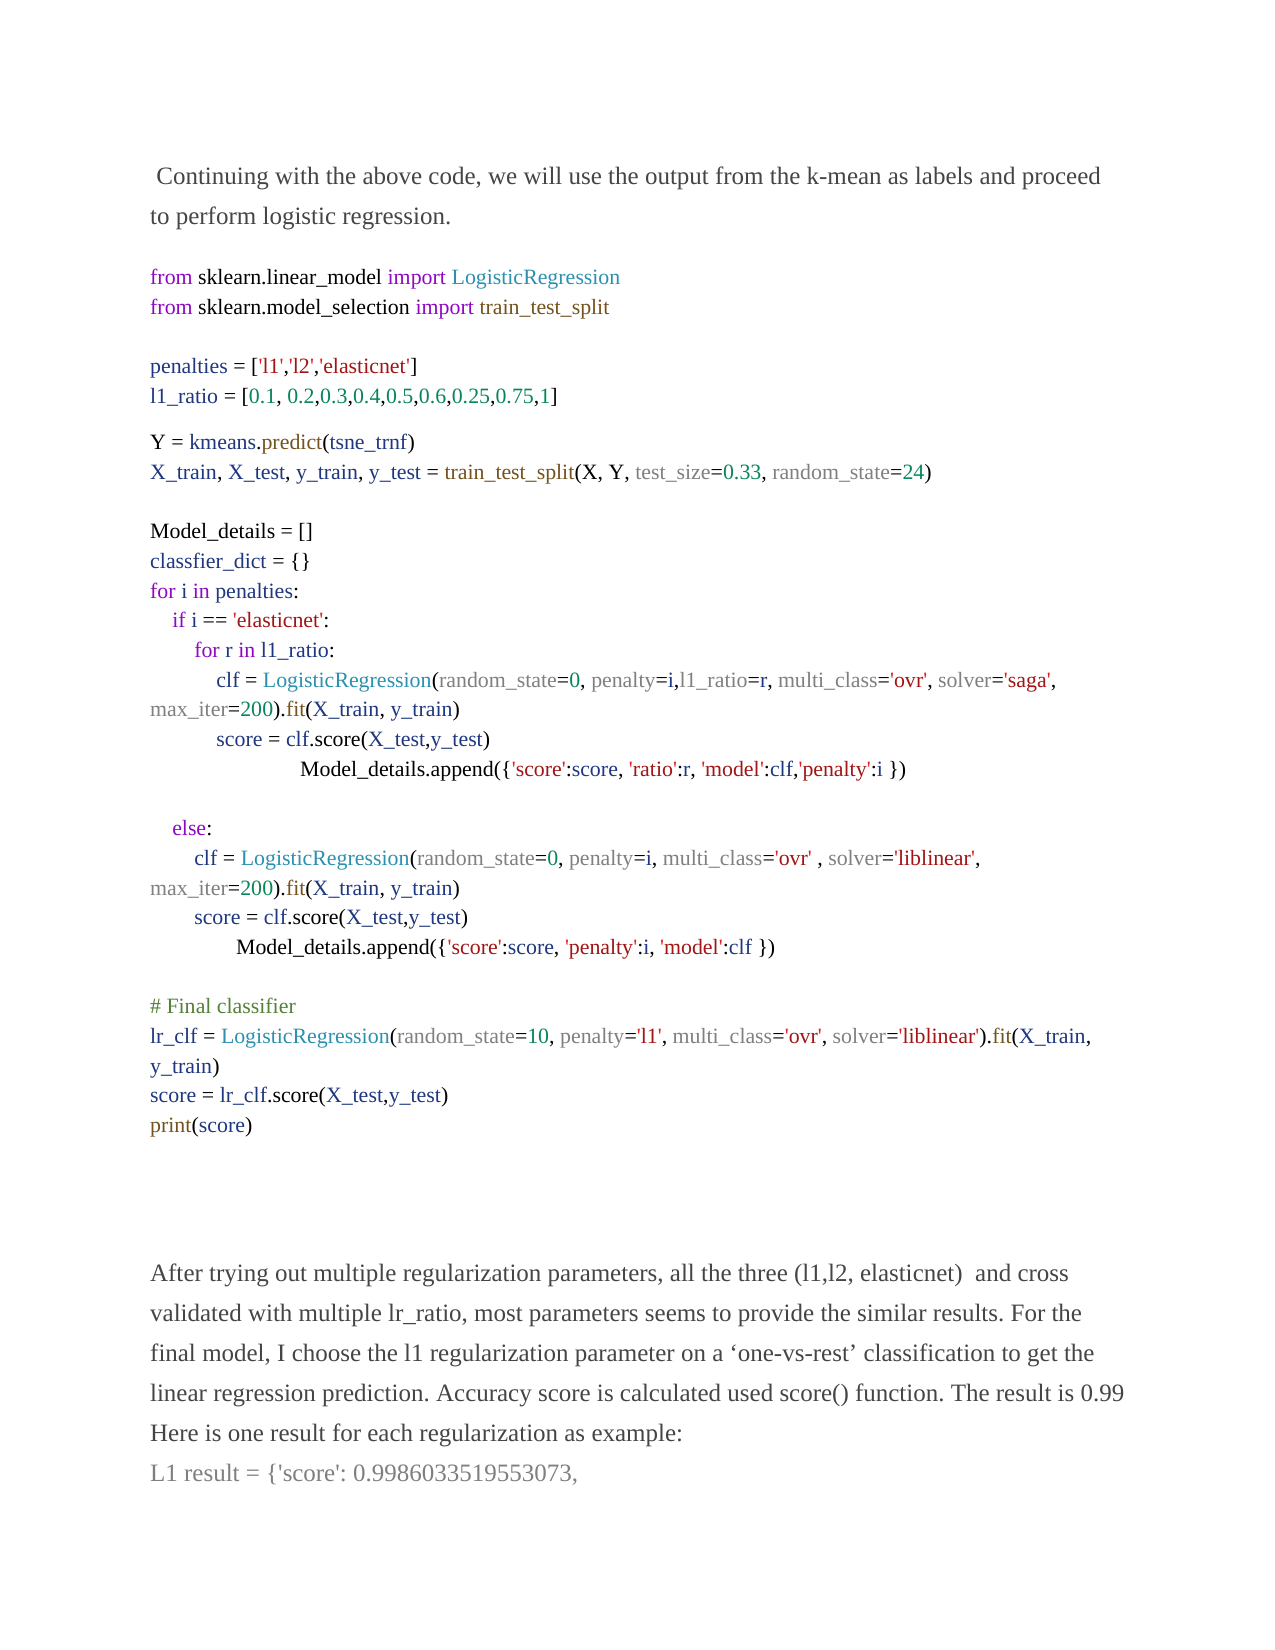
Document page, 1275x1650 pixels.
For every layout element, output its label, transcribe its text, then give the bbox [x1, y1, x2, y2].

text from sklearn.model_selection import train_test_split [150, 289, 1125, 319]
text score = clf.score(X_test,y_test) [150, 900, 1125, 929]
text from sklearn.linear_model import LogisticRegression [150, 260, 1125, 289]
text for r in l1_ratio: [150, 633, 1125, 662]
text Y = kmeans.predict(tsne_trnf) [150, 425, 1125, 454]
text Model_details.append({'score':score, 'penalty':i, 'model':clf }) [150, 929, 1125, 959]
text score = lr_clf.score(X_test,y_test) [150, 1078, 1125, 1108]
text Model_details = [] [150, 514, 1125, 543]
text clf = LogisticRegression(random_state=0, penalty=i, multi_class='ovr' , solver='liblinear', max_iter=200).fit(X_train, y_train) [150, 840, 1125, 900]
text score = clf.score(X_test,y_test) [150, 722, 1125, 751]
text # Final classifier [150, 989, 1125, 1018]
text L1 result = {'score': 0.9986033519553073, [150, 1447, 1125, 1487]
text classfier_dict = {} [150, 543, 1125, 573]
text clf = LogisticRegression(random_state=0, penalty=i,l1_ratio=r, multi_class='ovr', solver='saga', max_iter=200).fit(X_train, y_train) [150, 662, 1125, 722]
text Model_details.append({'score':score, 'ratio':r, 'model':clf,'penalty':i }) [225, 751, 1125, 781]
text lr_clf = LogisticRegression(random_state=10, penalty='l1', multi_class='ovr', solver='liblinear').fit(X_train, y_train) [150, 1018, 1125, 1078]
text if i == 'elasticnet': [150, 603, 1125, 633]
text X_train, X_test, y_train, y_test = train_test_split(X, Y, test_size=0.33, random_state=24) [150, 454, 1125, 484]
text else: [150, 811, 1125, 840]
text Continuing with the above code, we will use the output from the k-mean as labels and proceed to perform logistic regression. [150, 150, 1125, 230]
text penalties = ['l1','l2','elasticnet'] [150, 349, 1125, 378]
text for i in penalties: [150, 573, 1125, 603]
text l1_ratio = [0.1, 0.2,0.3,0.4,0.5,0.6,0.25,0.75,1] [150, 378, 1125, 408]
text Here is one result for each regularization as example: [150, 1407, 1125, 1447]
text print(score) [150, 1108, 1125, 1137]
text After trying out multiple regularization parameters, all the three (l1,l2, elasticnet) and cross validated with multiple lr_ratio, most parameters seems to provide the similar results. For the final model, I choose the l1 regularization parameter on a ‘one-vs-rest’ classification to get the linear regression prediction. Accuracy score is calculated used score() function. The result is 0.99 [150, 1247, 1125, 1407]
